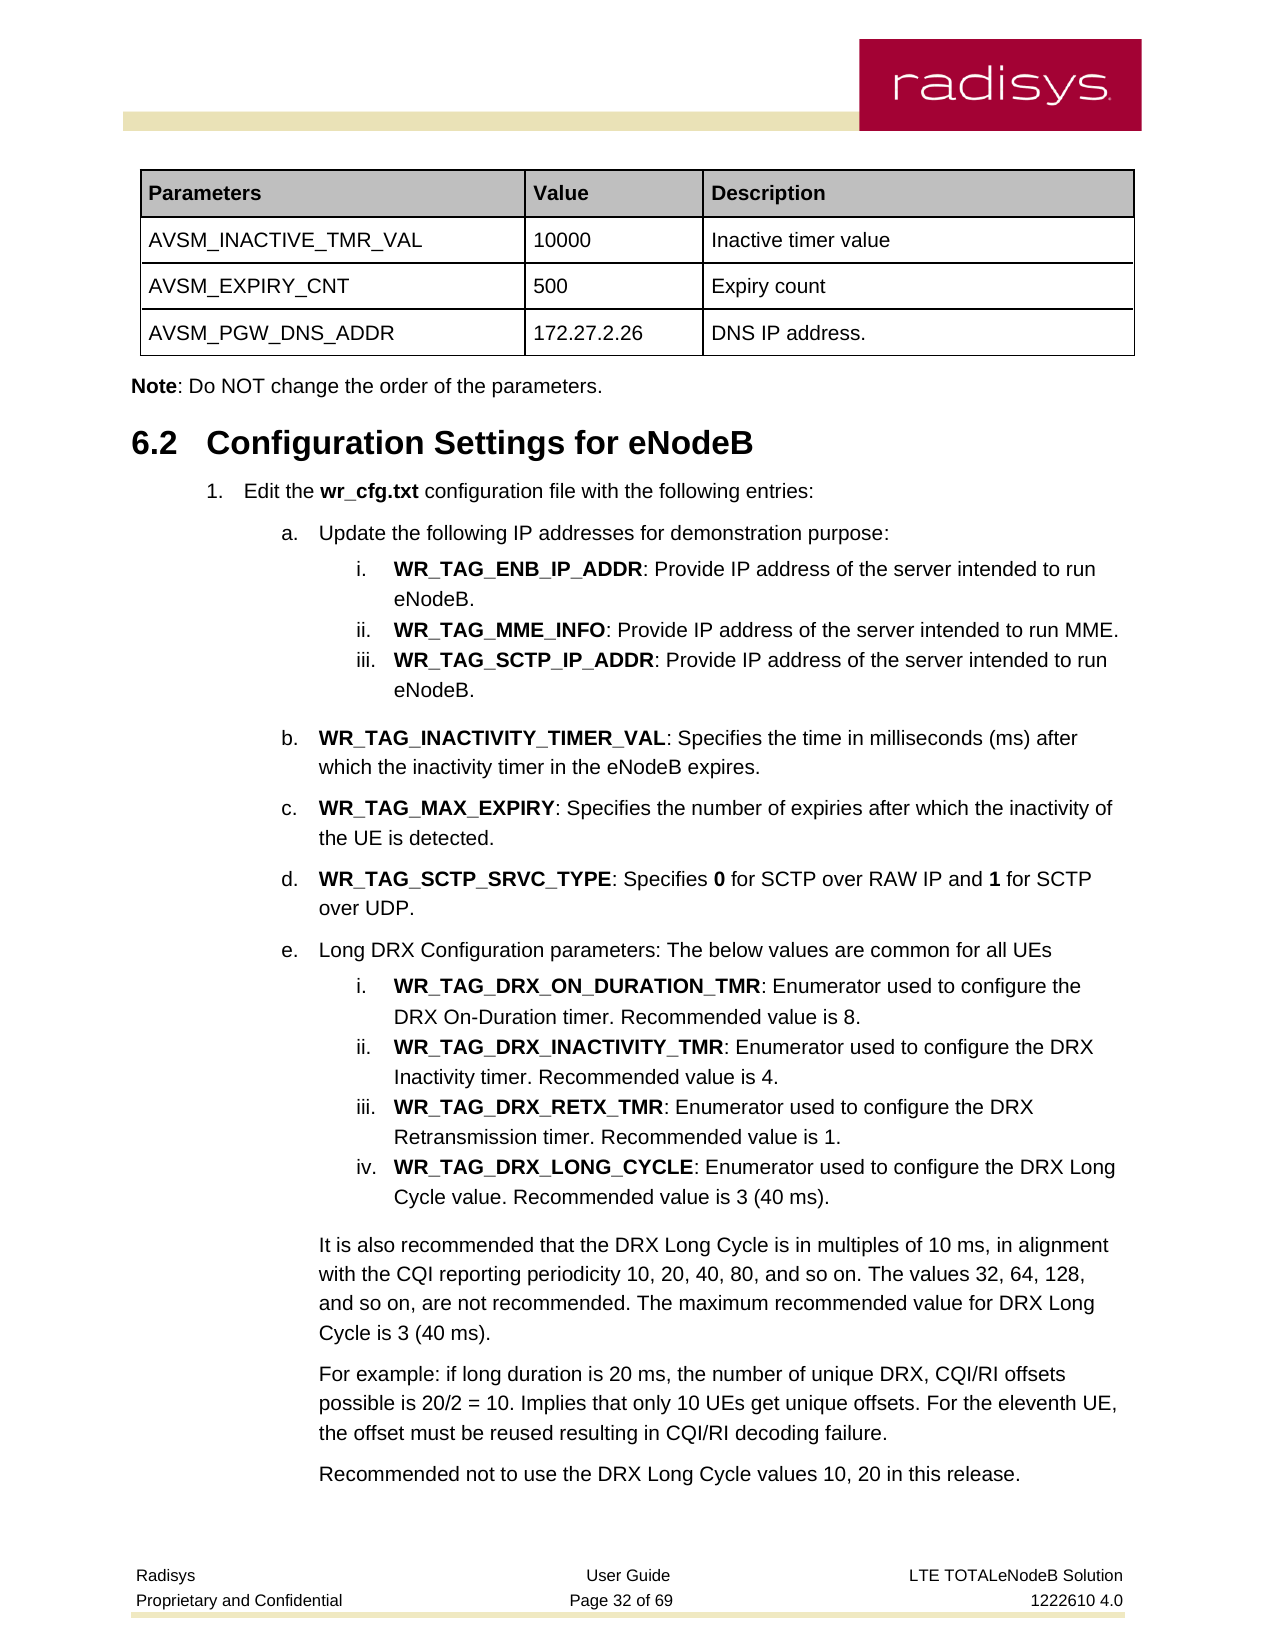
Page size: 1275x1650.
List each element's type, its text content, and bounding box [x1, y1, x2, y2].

table_header Parameters [142, 171, 524, 216]
table_cell AVSM_PGW_DNS_ADDR [141, 309, 524, 355]
table_header Value [526, 171, 702, 216]
list WR_TAG_DRX_RETX_TMR: Enumerator used to configure the DRX Retransmission timer. Recommended value is 1. [356, 1095, 1125, 1149]
table_cell Inactive timer value [704, 218, 1134, 262]
list WR_TAG_ENB_IP_ADDR: Provide IP address of the server intended to run eNodeB. [356, 557, 1125, 611]
table_cell 172.27.2.26 [526, 310, 702, 355]
table_cell AVSM_INACTIVE_TMR_VAL [141, 218, 524, 262]
text For example: if long duration is 20 ms, the number of unique DRX, CQI/RI offsets possible is 20/2 = 10. Implies that only 10 UEs get unique offsets. For the eleventh UE, the offset must be reused resulting in CQI/RI decoding failure. [319, 1357, 1125, 1444]
list Edit the wr_cfg.txt configuration file with the following entries: [206, 474, 1125, 503]
list WR_TAG_SCTP_IP_ADDR: Provide IP address of the server intended to run eNodeB. [356, 647, 1125, 702]
list WR_TAG_INACTIVITY_TIMER_VAL: Specifies the time in milliseconds (ms) after which the inactivity timer in the eNodeB expires. [281, 720, 1125, 778]
list WR_TAG_SCTP_SRVC_TYPE: Specifies 0 for SCTP over RAW IP and 1 for SCTP over UDP. [281, 862, 1125, 920]
table_cell Expiry count [704, 262, 1134, 308]
text Note: Do NOT change the order of the parameters. [131, 369, 1028, 398]
text Recommended not to use the DRX Long Cycle values 10, 20 in this release. [319, 1457, 1125, 1486]
table_cell AVSM_EXPIRY_CNT [141, 263, 524, 308]
list WR_TAG_DRX_ON_DURATION_TMR: Enumerator used to configure the DRX On-Duration timer. Recommended value is 8. [356, 974, 1125, 1028]
table_cell 500 [526, 264, 702, 308]
list WR_TAG_DRX_INACTIVITY_TMR: Enumerator used to configure the DRX Inactivity timer. Recommended value is 4. [356, 1034, 1125, 1089]
list Update the following IP addresses for demonstration purpose: [281, 516, 1125, 545]
list WR_TAG_DRX_LONG_CYCLE: Enumerator used to configure the DRX Long Cycle value. Recommended value is 3 (40 ms). [356, 1155, 1125, 1209]
subtitle Configuration Settings for eNodeB [131, 423, 1125, 461]
list WR_TAG_MME_INFO: Provide IP address of the server intended to run MME. [356, 617, 1125, 641]
list WR_TAG_MAX_EXPIRY: Specifies the number of expiries after which the inactivity of the UE is detected. [281, 791, 1125, 849]
table_header Description [704, 171, 1133, 216]
picture [123, 39, 1142, 131]
list Long DRX Configuration parameters: The below values are common for all UEs [281, 933, 1125, 962]
table_cell DNS IP address. [704, 308, 1134, 355]
text It is also recommended that the DRX Long Cycle is in multiples of 10 ms, in alignment with the CQI reporting periodicity 10, 20, 40, 80, and so on. The values 32, 64, 128, and so on, are not recommended. The maximum recommended value for DRX Long Cycle is 3 (40 ms). [319, 1228, 1125, 1344]
table_cell 10000 [526, 218, 702, 262]
